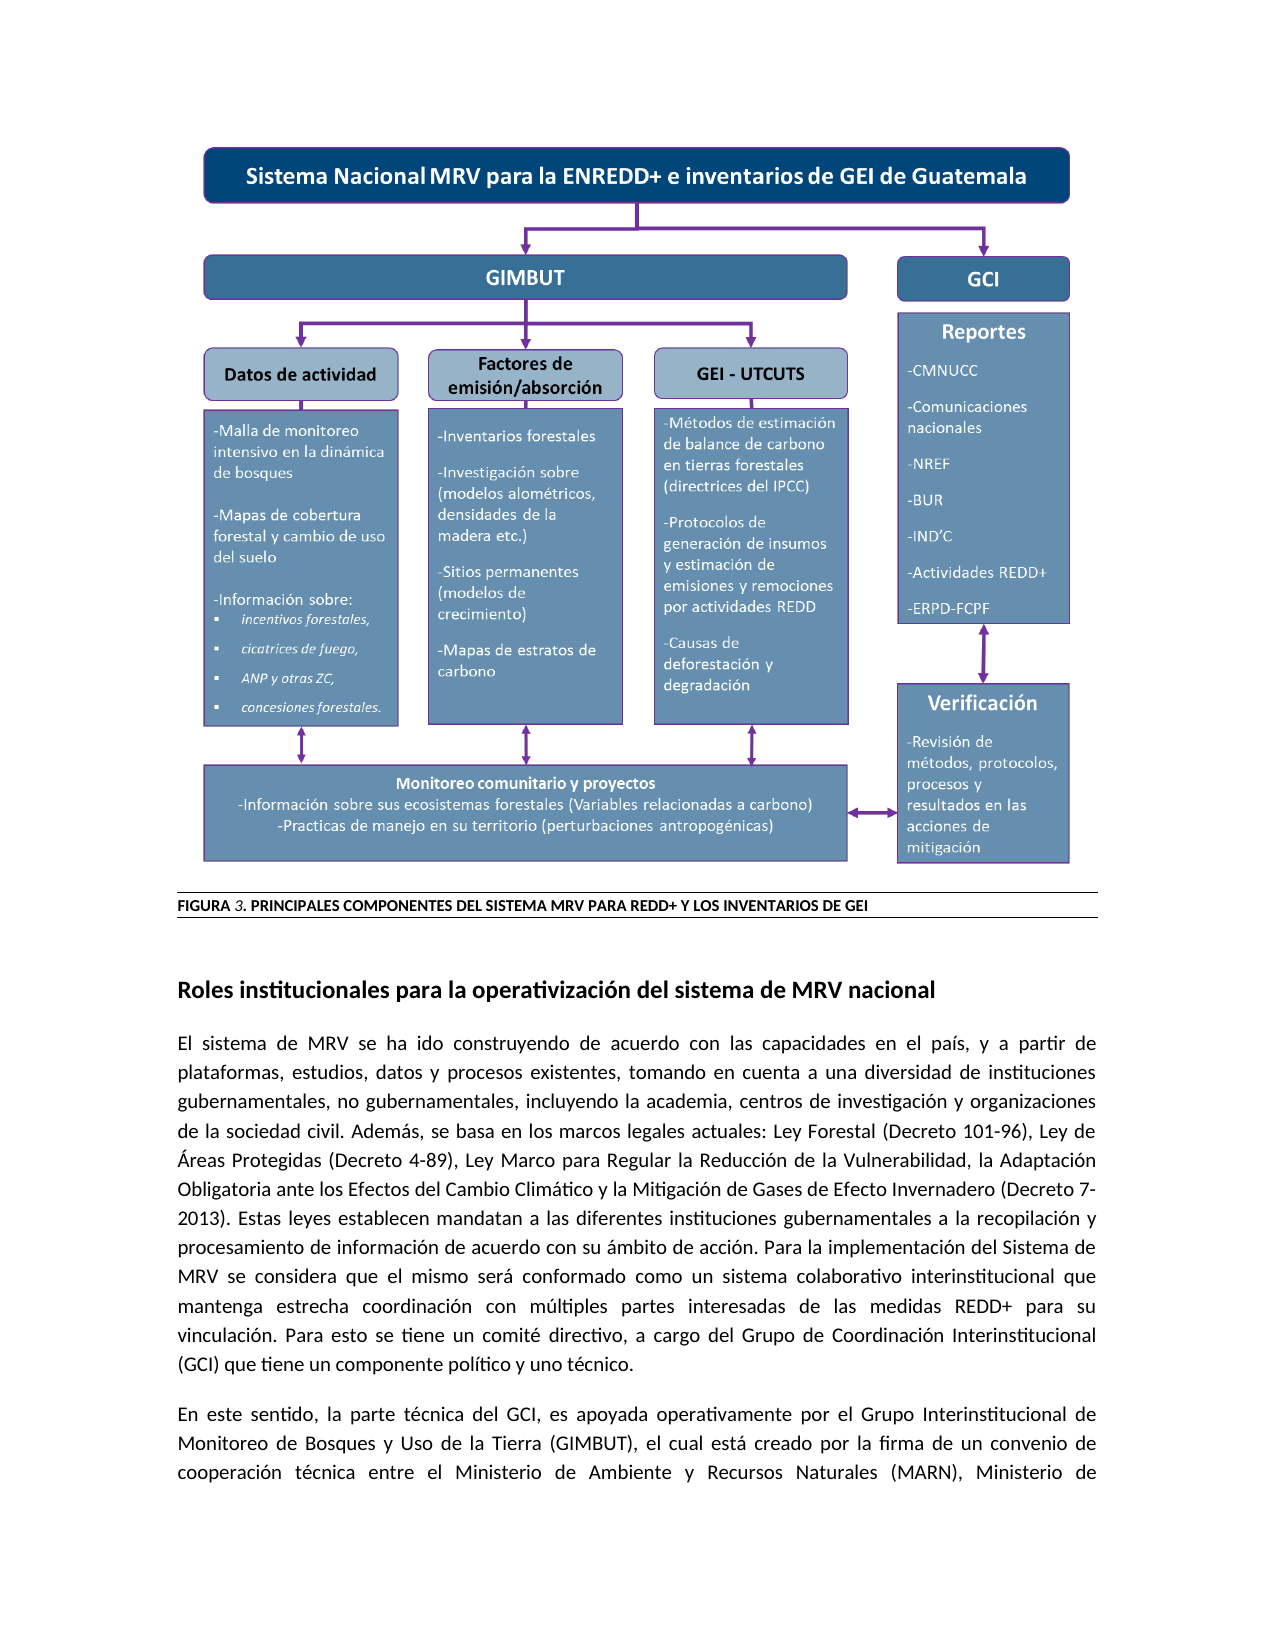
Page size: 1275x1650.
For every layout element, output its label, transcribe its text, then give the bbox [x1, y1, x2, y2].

text Figura 3. Principales componentes del sistema MRV para REDD+ y los inventarios de GEI [177, 893, 1098, 917]
text Roles institucionales para la operativización del sistema de MRV nacional [177, 974, 1098, 1005]
text El sistema de MRV se ha ido construyendo de acuerdo con las capacidades en el país, y a partir de plataformas, estudios, datos y procesos existentes, tomando en cuenta a una diversidad de instituciones gubernamentales, no gubernamentales, incluyendo la academia, centros de investigación y organizaciones de la sociedad civil. Además, se basa en los marcos legales actuales: Ley Forestal (Decreto 101-96), Ley de Áreas Protegidas (Decreto 4-89), Ley Marco para Regular la Reducción de la Vulnerabilidad, la Adaptación Obligatoria ante los Efectos del Cambio Climático y la Mitigación de Gases de Efecto Invernadero (Decreto 7-2013). Estas leyes establecen mandatan a las diferentes instituciones gubernamentales a la recopilación y procesamiento de información de acuerdo con su ámbito de acción. Para la implementación del Sistema de MRV se considera que el mismo será conformado como un sistema colaborativo interinstitucional que mantenga estrecha coordinación con múltiples partes interesadas de las medidas REDD+ para su vinculación. Para esto se tiene un comité directivo, a cargo del Grupo de Coordinación Interinstitucional (GCI) que tiene un componente político y uno técnico. [177, 1030, 1098, 1377]
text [177, 1401, 1098, 1485]
picture [202, 147, 1073, 868]
